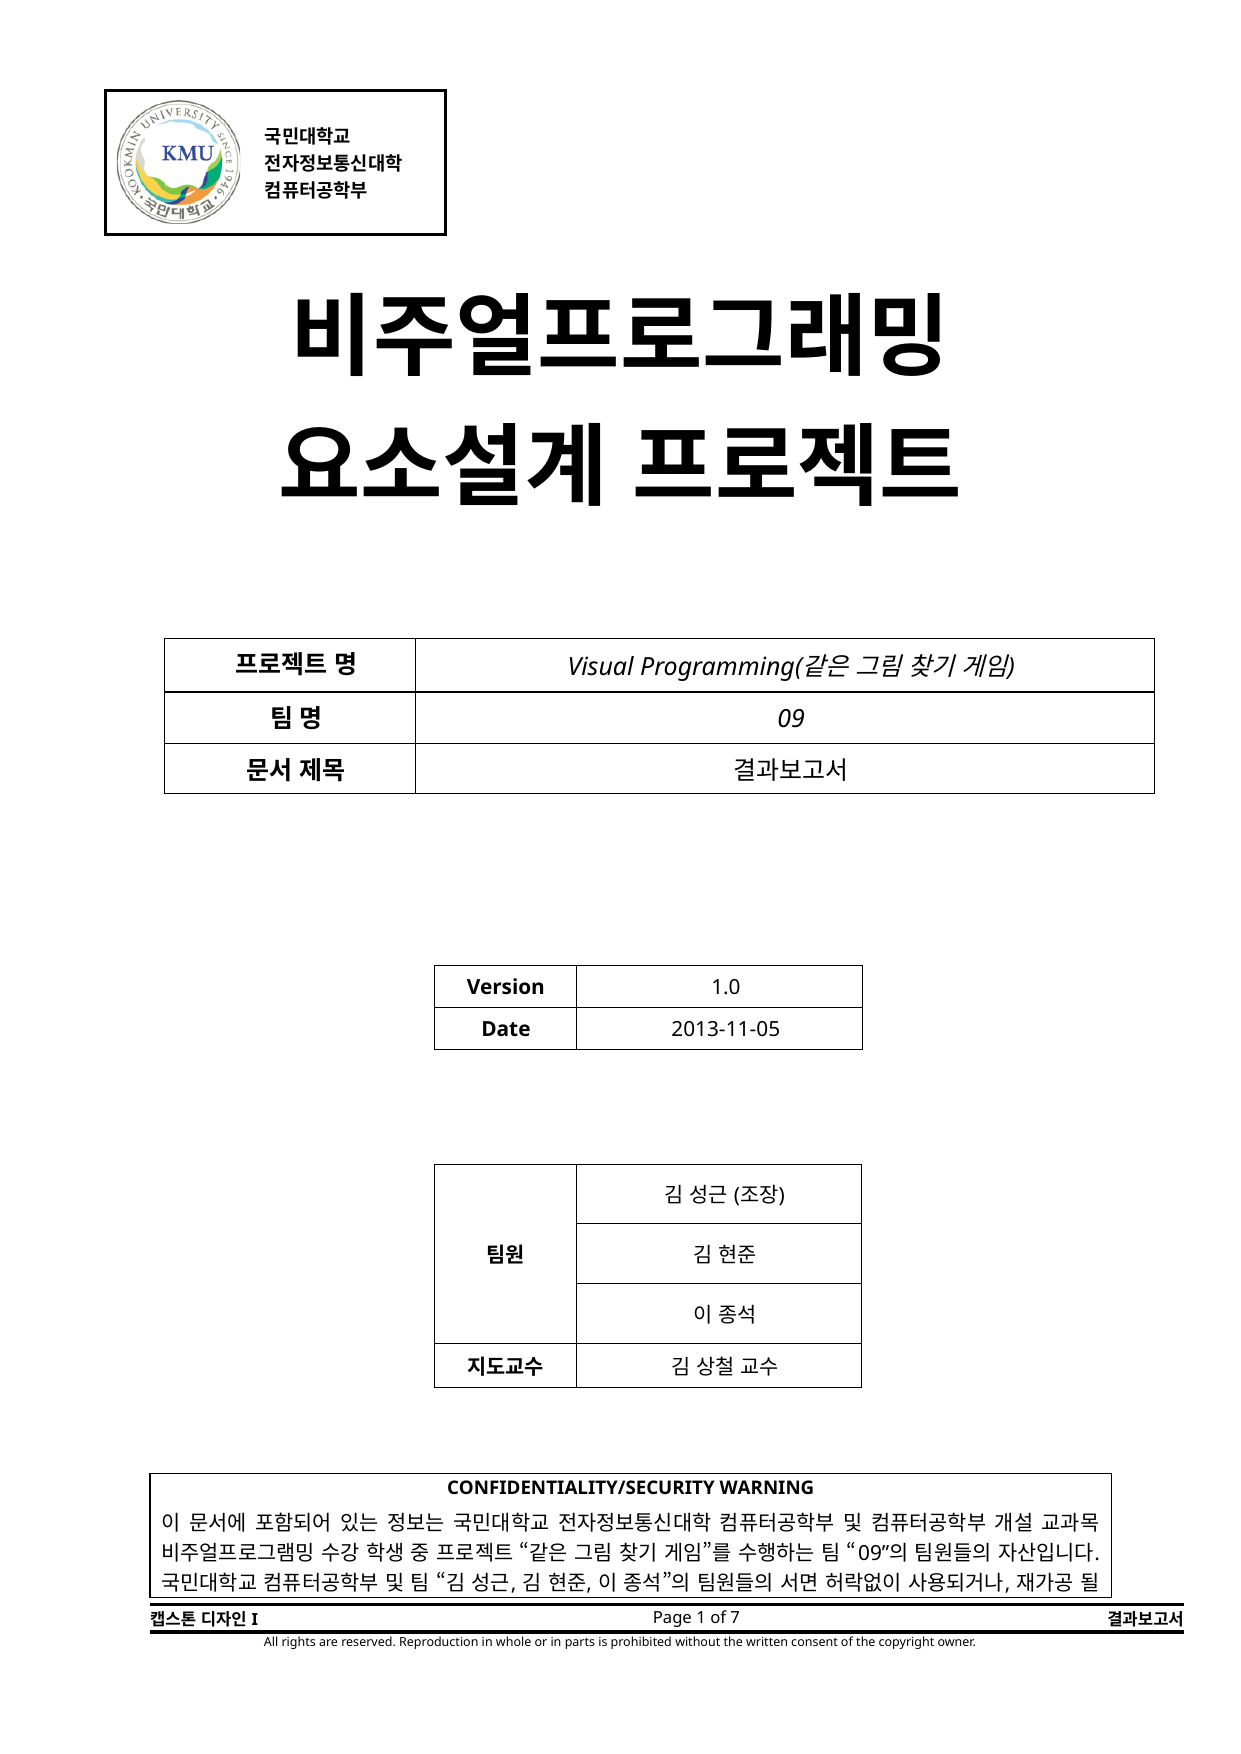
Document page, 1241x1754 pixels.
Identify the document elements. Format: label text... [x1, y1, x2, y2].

picture [116, 100, 241, 224]
